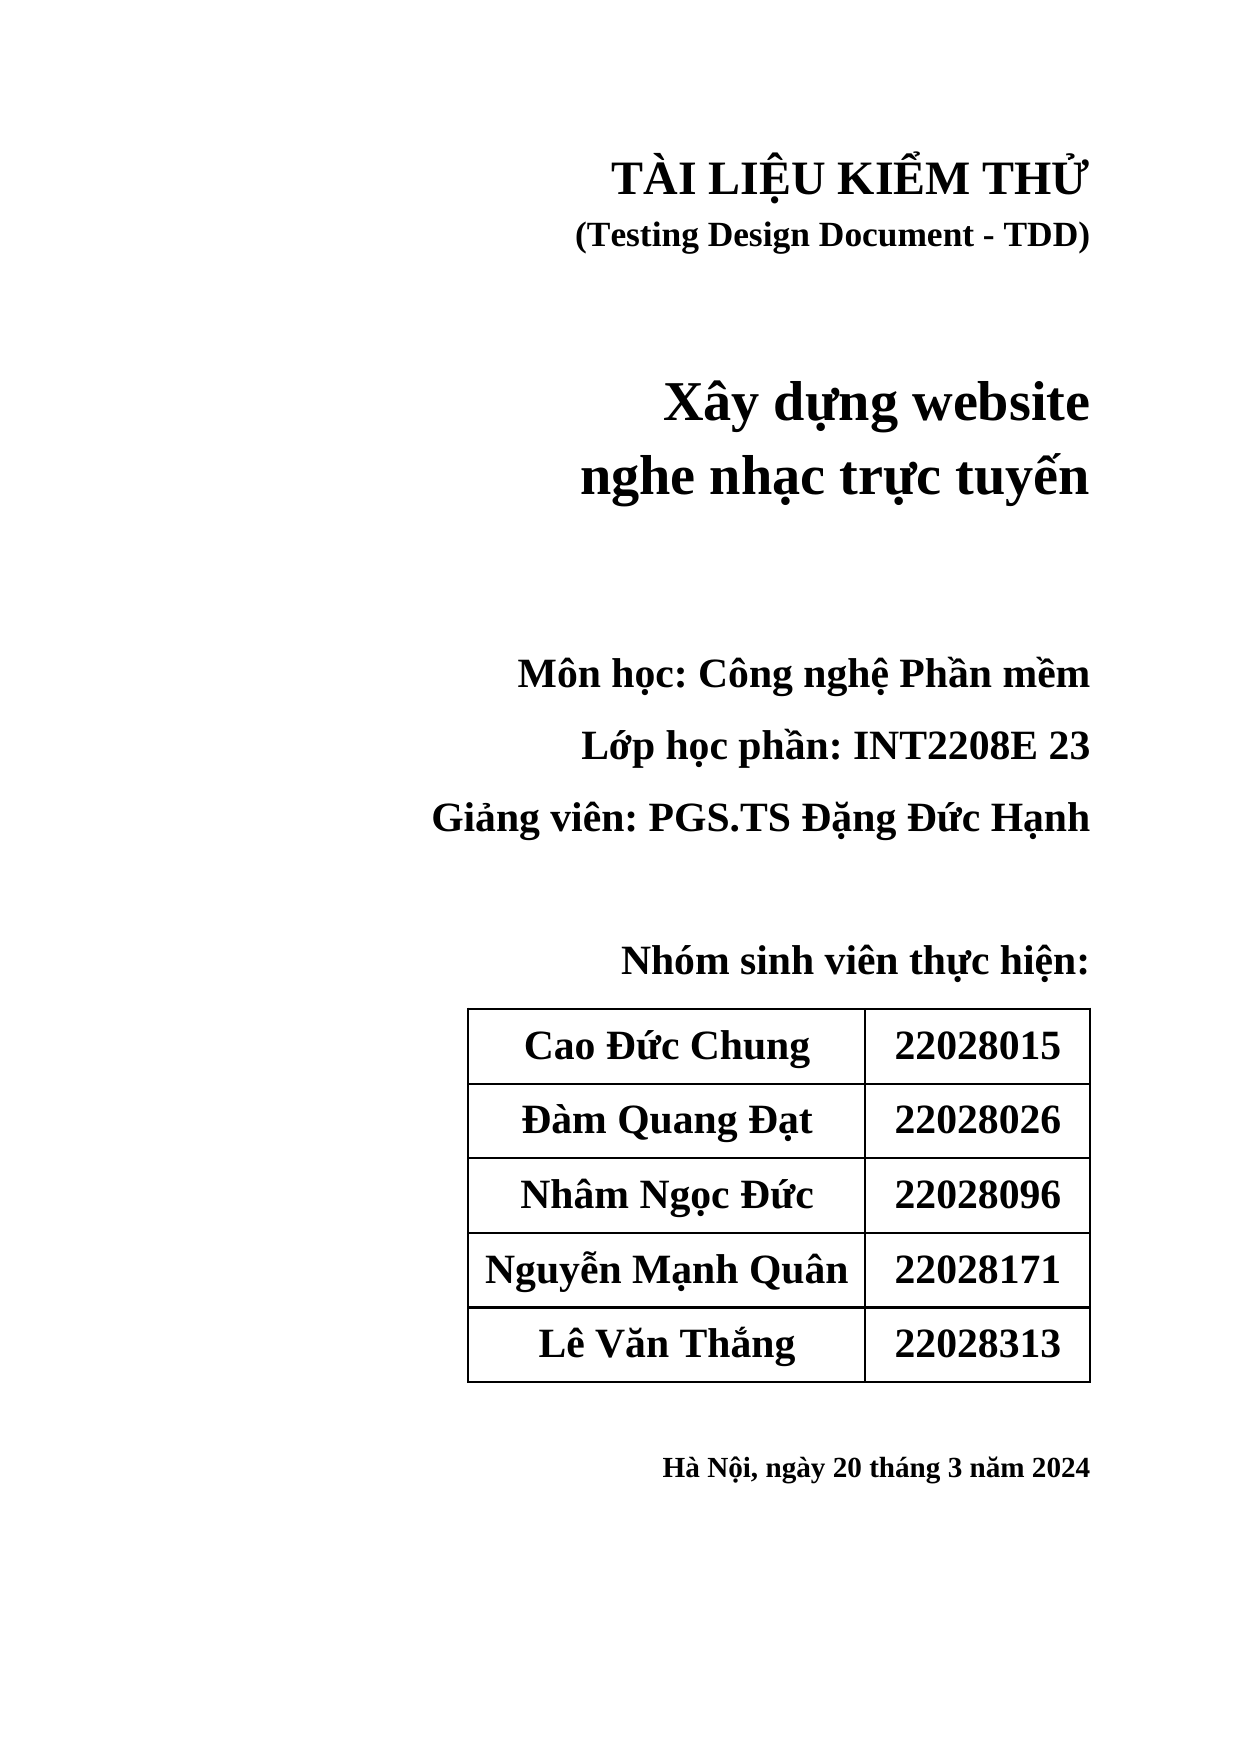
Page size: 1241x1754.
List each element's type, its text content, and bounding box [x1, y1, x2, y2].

text (Testing Design Document - TDD) [150, 213, 1090, 254]
table_cell 22028026 [866, 1085, 1089, 1157]
table_header 22028015 [866, 1010, 1089, 1082]
table_cell 22028096 [866, 1159, 1089, 1232]
table_cell Đàm Quang Đạt [469, 1085, 864, 1157]
table_cell Lê Văn Thắng [469, 1309, 864, 1381]
text Giảng viên: PGS.TS Đặng Đức Hạnh [150, 792, 1090, 840]
table_cell 22028171 [866, 1234, 1089, 1306]
table_header Cao Đức Chung [469, 1010, 864, 1082]
text Xây dựng website [150, 367, 1090, 432]
text Lớp học phần: INT2208E 23 [150, 720, 1090, 768]
table_cell 22028313 [866, 1309, 1089, 1381]
table_cell Nguyễn Mạnh Quân [469, 1234, 864, 1306]
text nghe nhạc trực tuyến [150, 442, 1090, 506]
text Nhóm sinh viên thực hiện: [150, 936, 1090, 984]
text Môn học: Công nghệ Phần mềm [150, 648, 1090, 696]
table_cell Nhâm Ngọc Đức [469, 1159, 864, 1232]
text TÀI LIỆU KIỂM THỬ [150, 150, 1090, 205]
text Hà Nội, ngày 20 tháng 3 năm 2024 [150, 1450, 1090, 1484]
